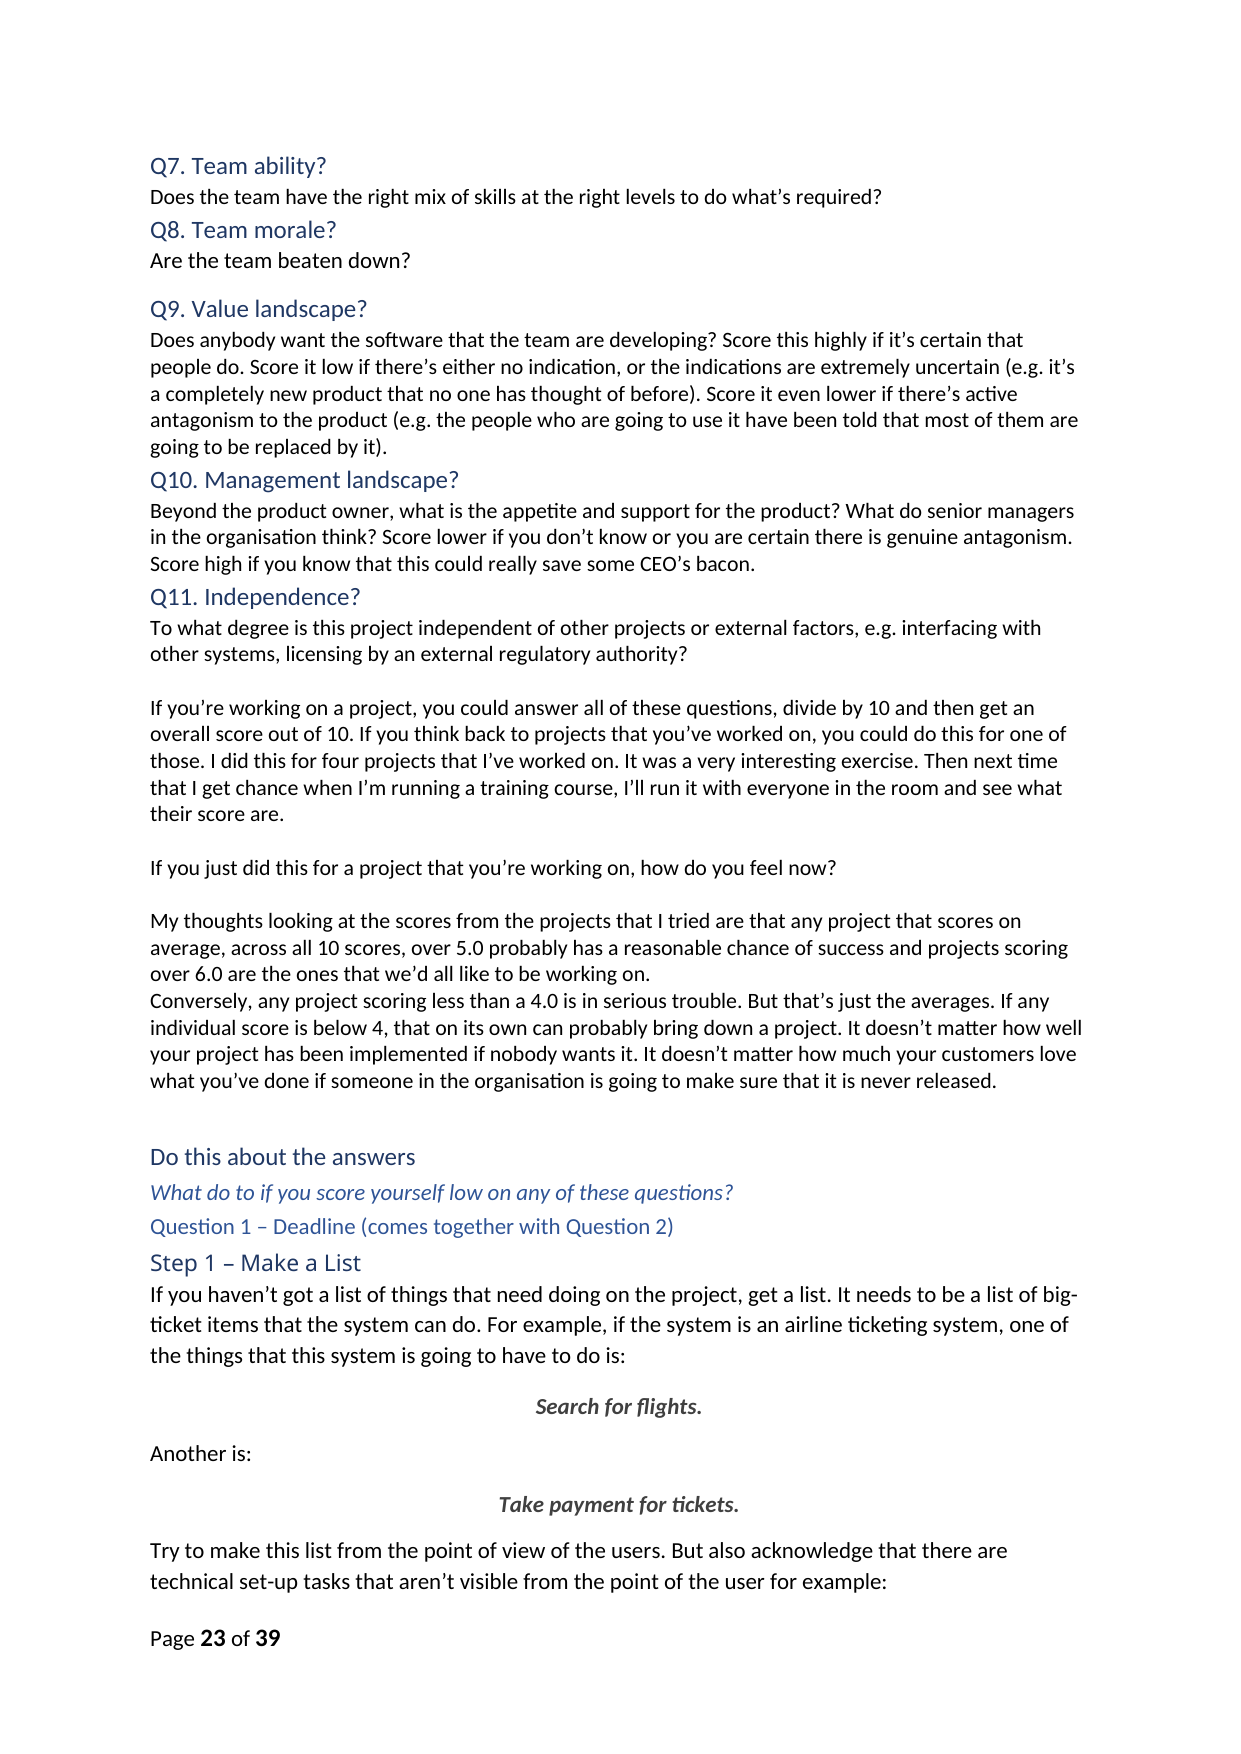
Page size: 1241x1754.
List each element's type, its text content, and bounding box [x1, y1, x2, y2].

text If you haven’t got a list of things that need doing on the project, get a list. It needs to be a list of big-ticket items that the system can do. For example, if the system is an airline ticketing system, one of the things that this system is going to have to do is: [150, 1280, 1090, 1369]
subtitle Question 1 – Deadline (comes together with Question 2) [150, 1212, 1090, 1240]
text Conversely, any project scoring less than a 4.0 is in serious trouble. But that’s just the averages. If any individual score is below 4, that on its own can probably bring down a project. It doesn’t matter how well your project has been implemented if nobody wants it. It doesn’t matter how much your customers love what you’ve done if someone in the organisation is going to make sure that it is never released. [150, 987, 1090, 1094]
subtitle Q8. Team morale? [150, 214, 1090, 244]
subtitle Step 1 – Make a List [150, 1247, 1090, 1278]
text Try to make this list from the point of view of the users. But also acknowledge that there are technical set-up tasks that aren’t visible from the point of the user for example: [150, 1537, 1090, 1595]
subtitle Do this about the answers [150, 1141, 1090, 1171]
text If you just did this for a project that you’re working on, how do you feel now? [150, 854, 1090, 881]
text Does anybody want the software that the team are developing? Score this highly if it’s certain that people do. Score it low if there’s either no indication, or the indications are extremely uncertain (e.g. it’s a completely new product that no one has thought of before). Score it even lower if there’s active antagonism to the product (e.g. the people who are going to use it have been told that most of them are going to be replaced by it). [150, 326, 1090, 460]
text Search for flights. [240, 1392, 1000, 1420]
text My thoughts looking at the scores from the projects that I tried are that any project that scores on average, across all 10 scores, over 5.0 probably has a reasonable chance of success and projects scoring over 6.0 are the ones that we’d all like to be working on. [150, 907, 1090, 987]
text Take payment for tickets. [240, 1490, 1000, 1518]
text If you’re working on a project, you could answer all of these questions, divide by 10 and then get an overall score out of 10. If you think back to projects that you’ve worked on, you could do this for one of those. I did this for four projects that I’ve worked on. It was a very interesting exercise. Then next time that I get chance when I’m running a training course, I’ll run it with everyone in the room and see what their score are. [150, 694, 1090, 827]
subtitle What do to if you score yourself low on any of these questions? [150, 1178, 1090, 1206]
text Does the team have the right mix of skills at the right levels to do what’s required? [150, 183, 1090, 209]
subtitle Q11. Independence? [150, 581, 1090, 612]
subtitle Q10. Management landscape? [150, 464, 1090, 494]
text To what degree is this project independent of other projects or external factors, e.g. interfacing with other systems, licensing by an external regulatory authority? [150, 614, 1090, 667]
text Beyond the product owner, what is the appetite and support for the product? What do senior managers in the organisation think? Score lower if you don’t know or you are certain there is genuine antagonism. Score high if you know that this could really save some CEO’s bacon. [150, 497, 1090, 577]
subtitle Q7. Team ability? [150, 150, 1090, 181]
text Another is: [150, 1439, 1090, 1467]
subtitle Q9. Value landscape? [150, 293, 1090, 324]
text Are the team beaten down? [150, 247, 1090, 275]
